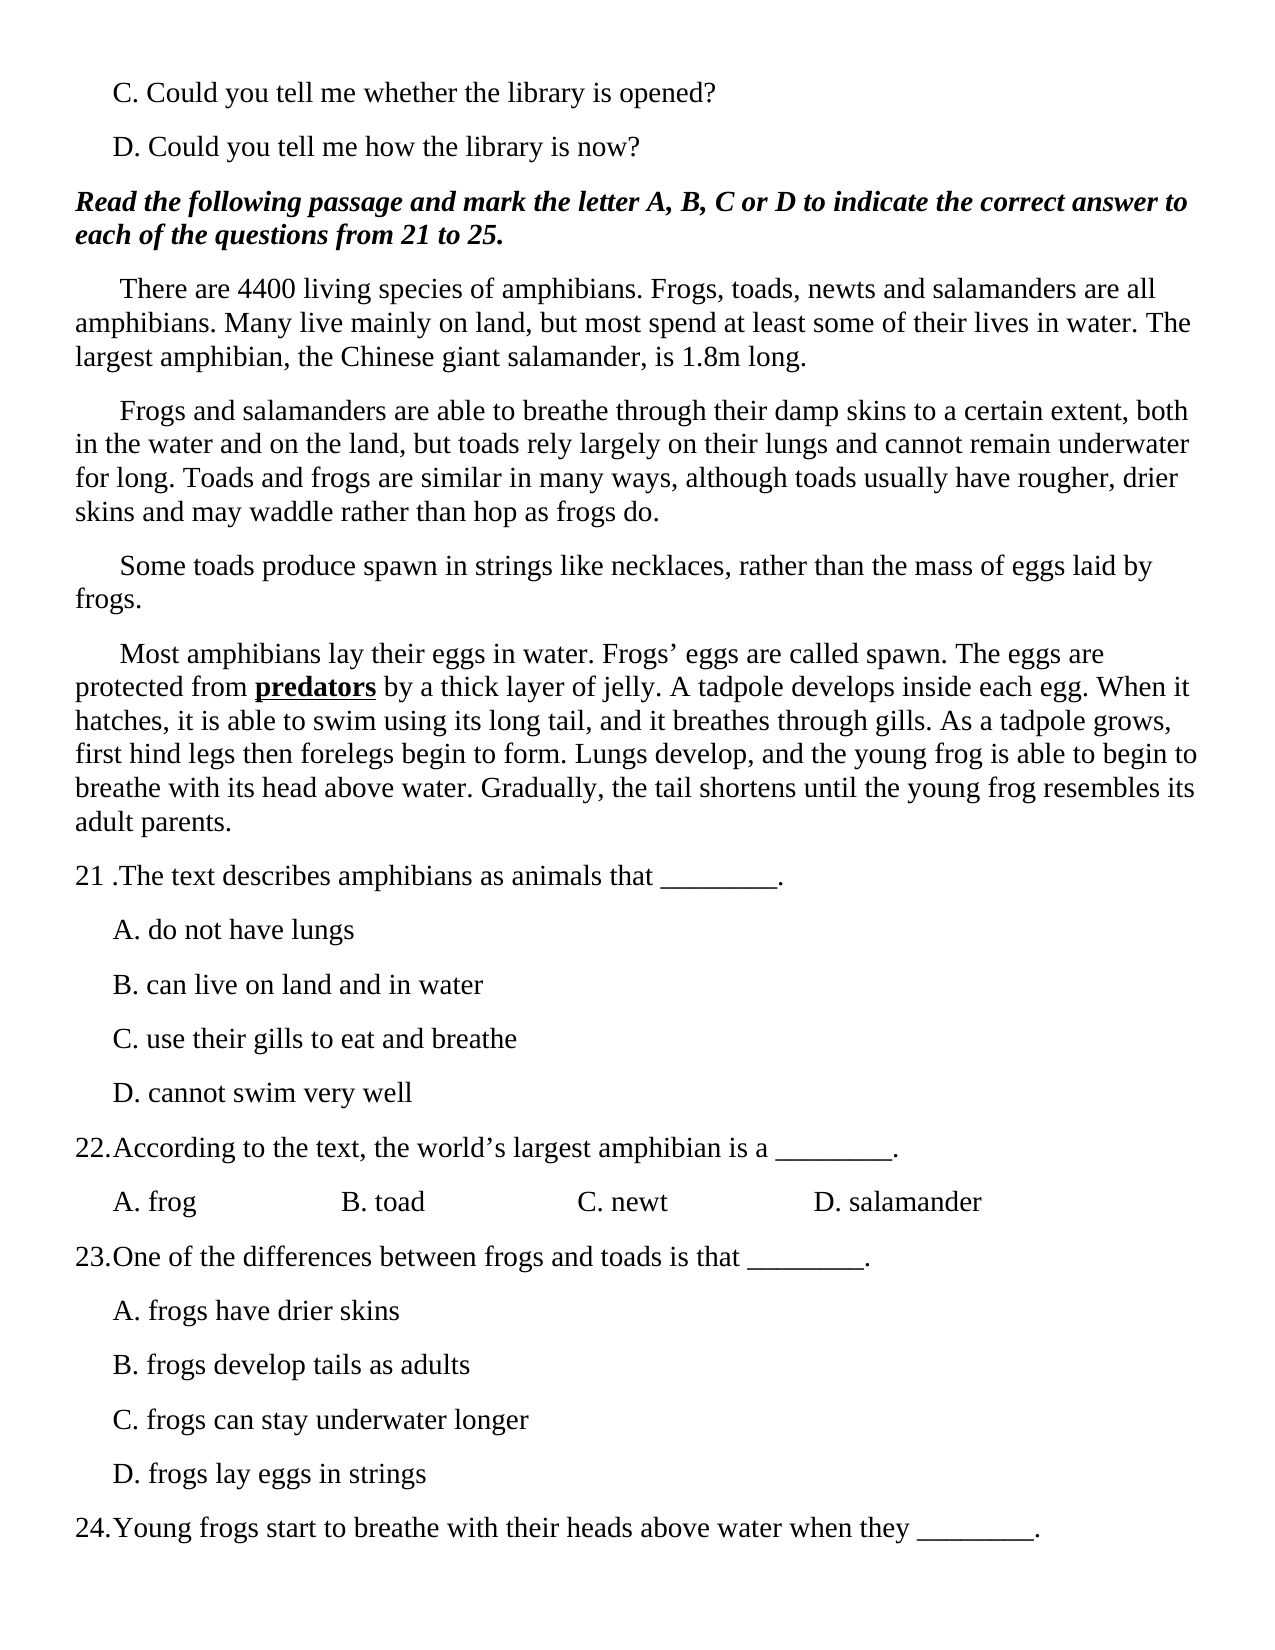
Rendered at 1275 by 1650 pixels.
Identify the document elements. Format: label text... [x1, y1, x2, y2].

text A. frogs have drier skins [112, 1293, 1200, 1327]
text D. Could you tell me how the library is now? [112, 129, 1200, 163]
text 22. According to the text, the world’s largest amphibian is a ________. [75, 1130, 1200, 1163]
text There are 4400 living species of amphibians. Frogs, toads, newts and salamanders are all amphibians. Many live mainly on land, but most spend at least some of their lives in water. The largest amphibian, the Chinese giant salamander, is 1.8m long. [75, 272, 1200, 372]
text 24. Young frogs start to breathe with their heads above water when they ________. [75, 1511, 1200, 1544]
text Some toads produce spawn in strings like necklaces, rather than the mass of eggs laid by frogs. [75, 548, 1200, 615]
text 21 .The text describes amphibians as animals that ________. [75, 858, 1200, 892]
text C. use their gills to eat and breathe [112, 1021, 1200, 1055]
text A. frog B. toad C. newt D. salamander [75, 1184, 1200, 1218]
text B. frogs develop tails as adults [112, 1347, 1200, 1381]
text B. can live on land and in water [112, 967, 1200, 1000]
text 23. One of the differences between frogs and toads is that ________. [75, 1239, 1200, 1272]
text A. do not have lungs [112, 912, 1200, 946]
text C. Could you tell me whether the library is opened? [112, 75, 1200, 108]
text C. frogs can stay underwater longer [112, 1402, 1200, 1435]
text Frogs and salamanders are able to breathe through their damp skins to a certain extent, both in the water and on the land, but toads rely largely on their lungs and cannot remain underwater for long. Toads and frogs are similar in many ways, although toads usually have rougher, drier skins and may waddle rather than hop as frogs do. [75, 393, 1200, 527]
text D. frogs lay eggs in strings [112, 1456, 1200, 1490]
text D. cannot swim very well [112, 1076, 1200, 1109]
text Read the following passage and mark the letter A, B, C or D to indicate the correct answer to each of the questions from 21 to 25. [75, 184, 1200, 251]
text Most amphibians lay their eggs in water. Frogs’ eggs are called spawn. The eggs are protected from predators by a thick layer of jelly. A tadpole develops inside each egg. When it hatches, it is able to swim using its long tail, and it breathes through gills. As a tadpole grows, first hind legs then forelegs begin to form. Lungs develop, and the young frog is able to begin to breathe with its head above water. Gradually, the tail shortens until the young frog resembles its adult parents. [75, 636, 1200, 837]
